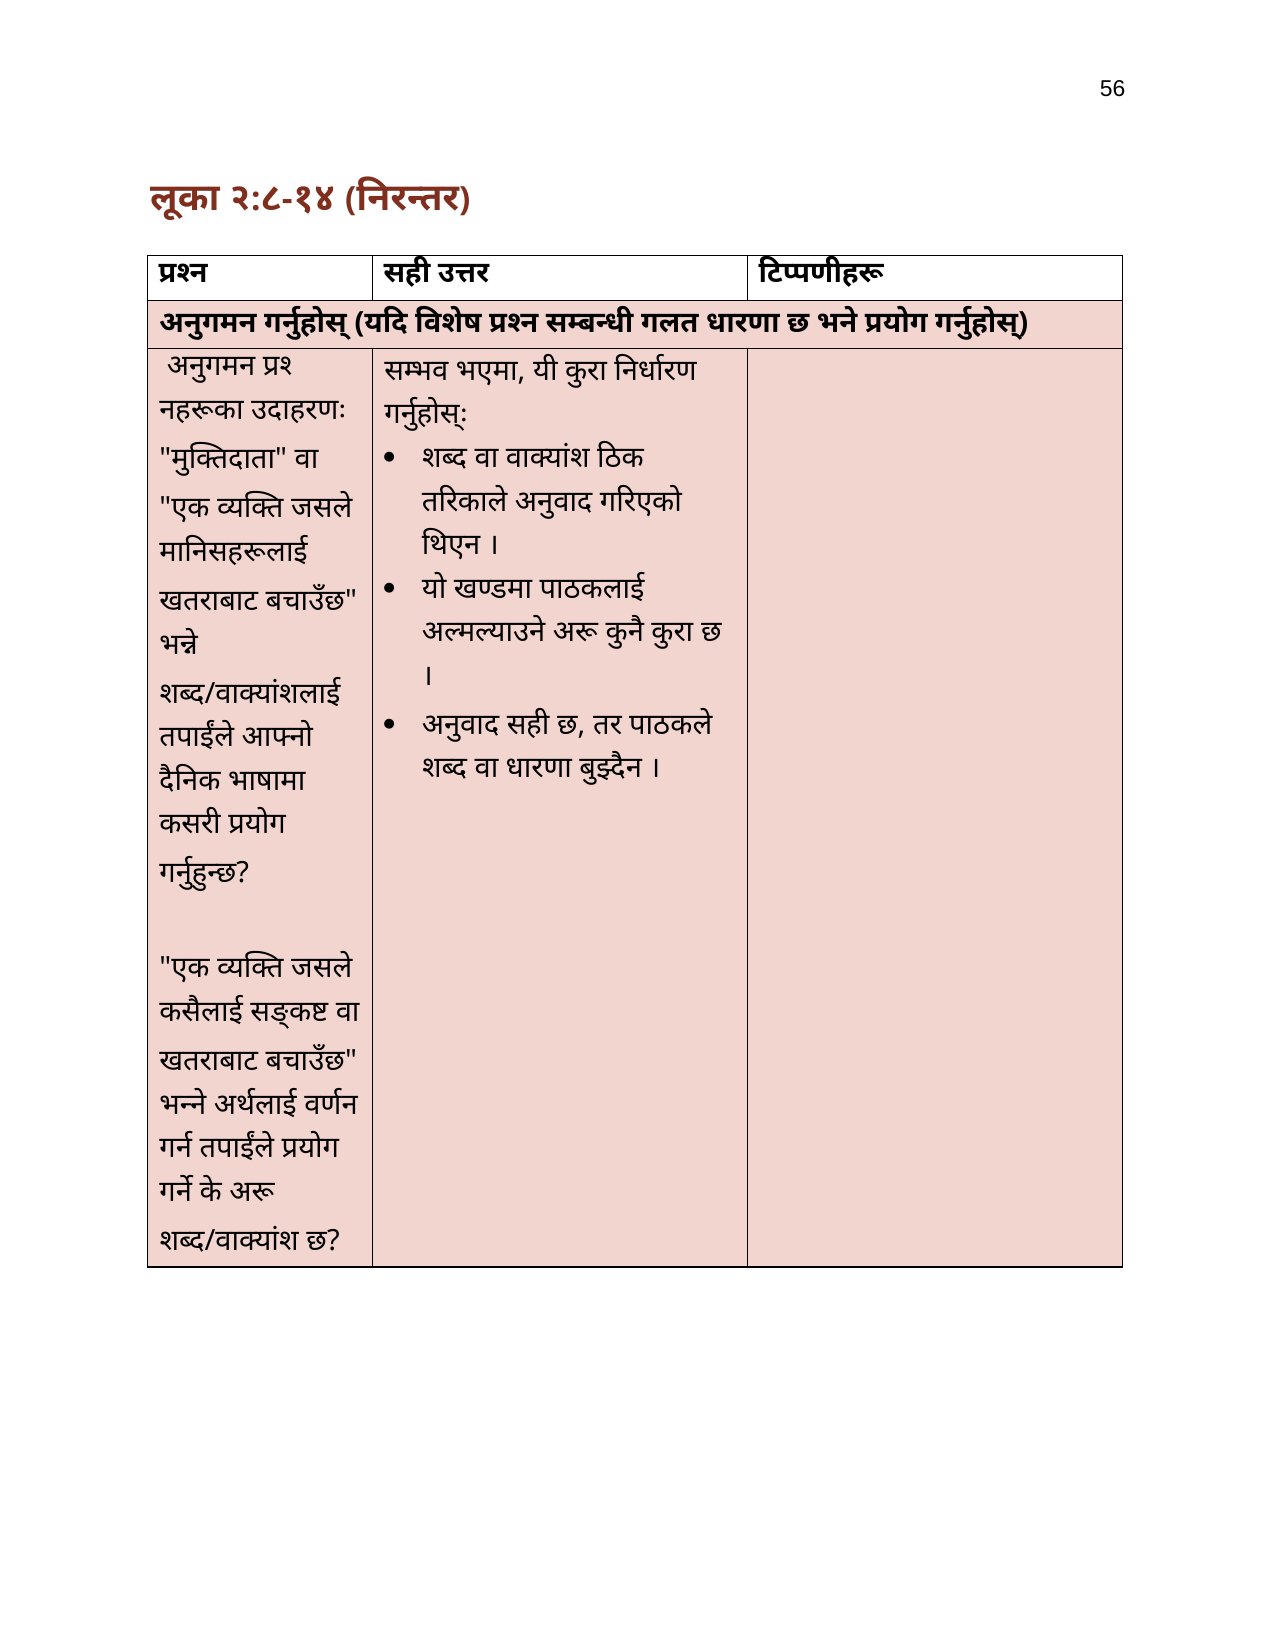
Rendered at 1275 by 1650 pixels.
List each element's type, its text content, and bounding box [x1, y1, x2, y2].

table_cell अनुगमन प्रश्‍नहरूका उदाहरणः "मुक्तिदाता" वा "एक व्यक्ति जसले मानिसहरूलाई खतराबाट बचाउँछ" भन्ने शब्द/वाक्यांशलाई तपाईंले आफ्नो दैनिक भाषामा कसरी प्रयोग गर्नुहुन्छ? "एक व्यक्ति जसले कसैलाई सङ्कष्ट वा खतराबाट बचाउँछ" भन्‍ने अर्थलाई वर्णन गर्न तपाईंले प्रयोग गर्ने के अरू शब्द/वाक्यांश छ? [148, 349, 372, 1266]
table_cell सम्भव भएमा, यी कुरा निर्धारण गर्नुहोस्ः शब्द वा वाक्यांश ठिक तरिकाले अनुवाद गरिएको थिएन । यो खण्डमा पाठकलाई अल्मल्याउने अरू कुनै कुरा छ । अनुवाद सही छ, तर पाठकले शब्द वा धारणा बुझ्दैन । [373, 349, 747, 1266]
table_cell [748, 349, 1122, 1266]
table_header प्रश्‍न [148, 256, 372, 300]
table_header टिप्पणीहरू [748, 256, 1122, 300]
table_header सही उत्तर [373, 256, 747, 300]
subtitle लूका २:८-१४ (निरन्तर) [150, 175, 1125, 226]
table_cell अनुगमन गर्नुहोस् (यदि विशेष प्रश्‍न सम्बन्धी गलत धारणा छ भने प्रयोग गर्नुहोस्) [148, 301, 1122, 348]
